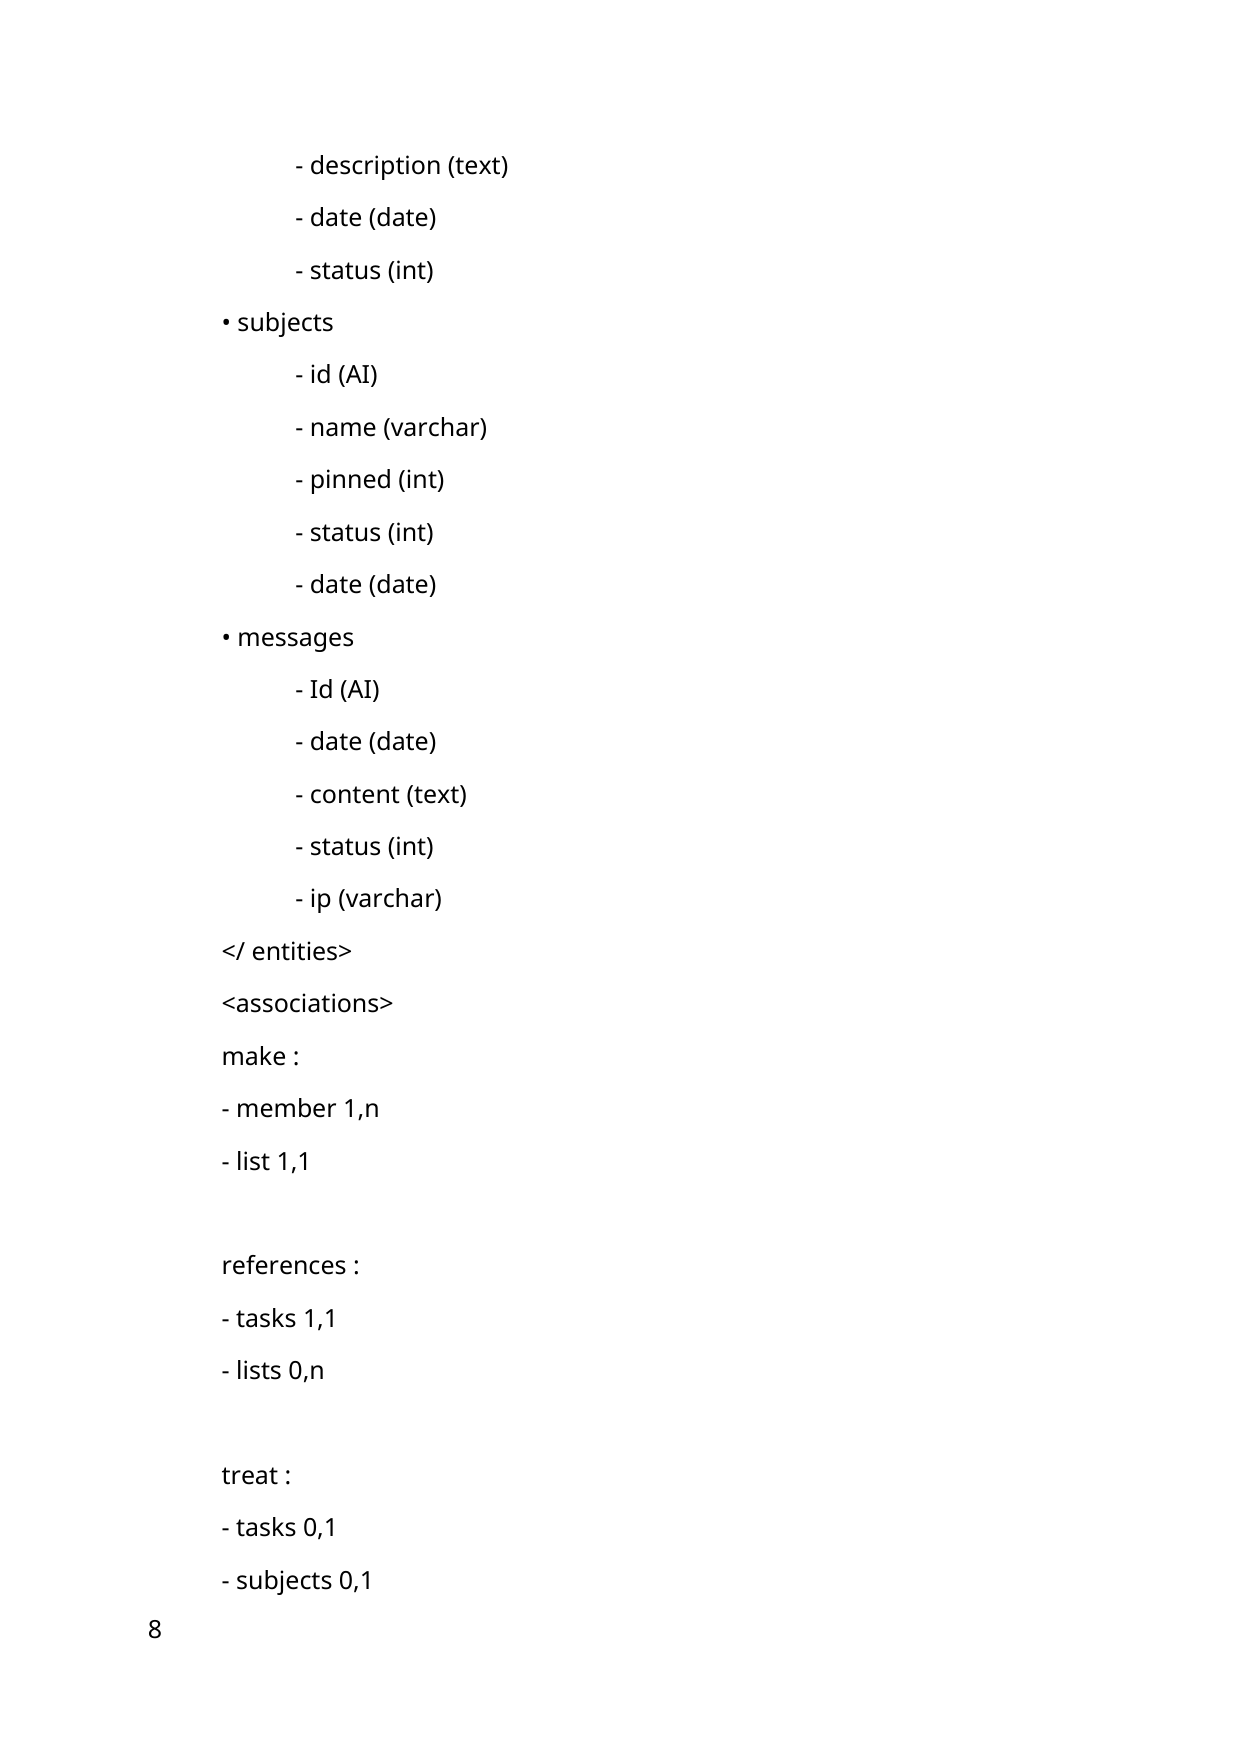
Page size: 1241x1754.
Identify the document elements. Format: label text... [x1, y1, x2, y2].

text - id (AI) [148, 357, 1093, 391]
text - pinned (int) [148, 462, 1093, 496]
text </ entities> [148, 933, 1093, 968]
text - lists 0,n [148, 1353, 1093, 1387]
text references : [148, 1248, 1093, 1282]
text - subjects 0,1 [148, 1562, 1093, 1596]
text - status (int) [148, 829, 1093, 863]
text • messages [148, 619, 1093, 653]
text - status (int) [148, 514, 1093, 548]
text <associations> [148, 986, 1093, 1020]
text - content (text) [148, 776, 1093, 810]
text - member 1,n [148, 1091, 1093, 1125]
text - status (int) [148, 252, 1093, 286]
text - Id (AI) [148, 672, 1093, 706]
text • subjects [148, 305, 1093, 339]
text - list 1,1 [148, 1143, 1093, 1177]
text - tasks 1,1 [148, 1300, 1093, 1334]
text - description (text) [148, 148, 1093, 182]
text - name (varchar) [148, 409, 1093, 444]
text - date (date) [148, 567, 1093, 601]
text - tasks 0,1 [148, 1510, 1093, 1544]
text treat : [148, 1457, 1093, 1492]
text - date (date) [148, 724, 1093, 758]
text - date (date) [148, 200, 1093, 234]
text make : [148, 1038, 1093, 1072]
text - ip (varchar) [148, 881, 1093, 915]
